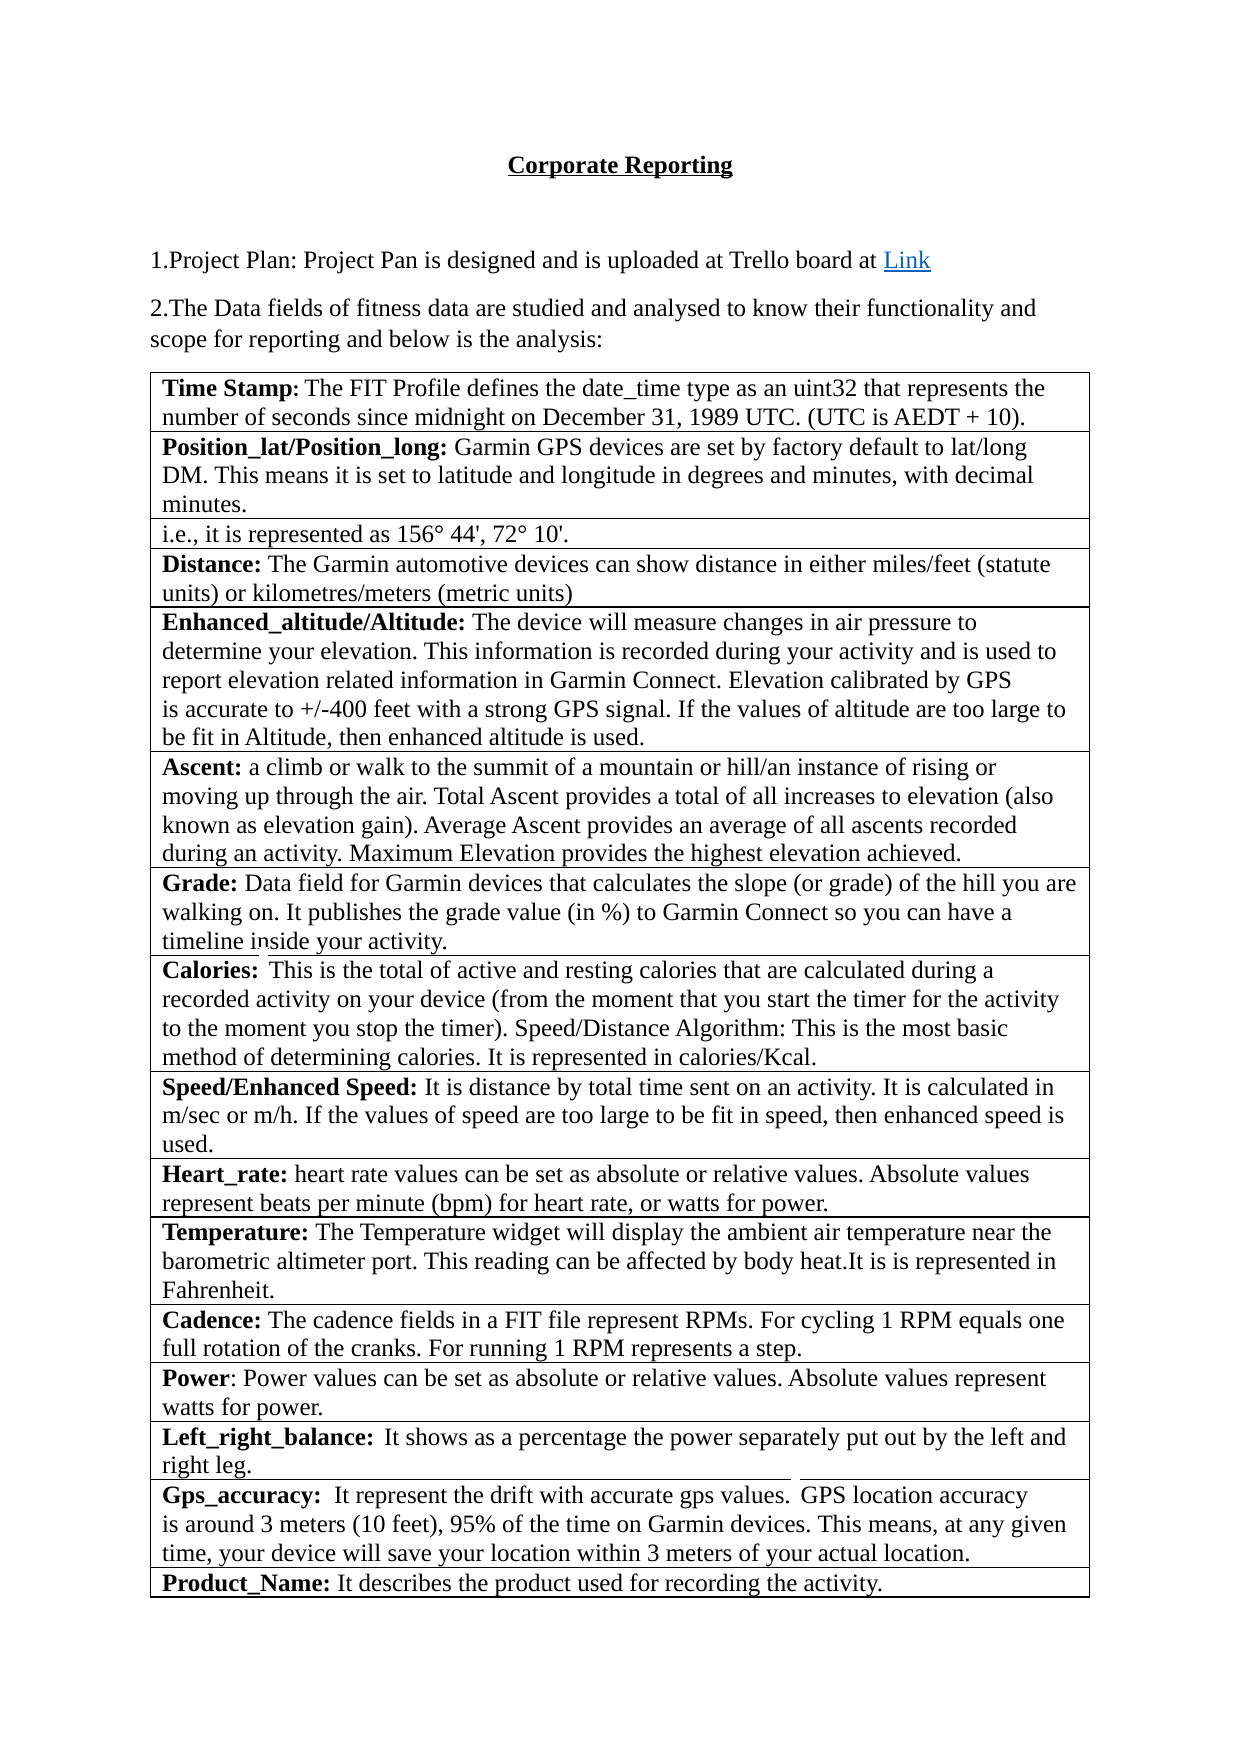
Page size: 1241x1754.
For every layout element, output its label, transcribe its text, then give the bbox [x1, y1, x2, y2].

table_cell Calories: This is the total of active and resting calories that are calculated during a recorded activity on your device (from the moment that you start the timer for the activity to the moment you stop the timer). Speed/Distance Algorithm: This is the most basic method of determining calories. It is represented in calories/Kcal. [151, 956, 1089, 1071]
table_cell Enhanced_altitude/Altitude: The device will measure changes in air pressure to determine your elevation. This information is recorded during your activity and is used to report elevation related information in Garmin Connect. Elevation calibrated by GPS is accurate to +/-400 feet with a strong GPS signal. If the values of altitude are too large to be fit in Altitude, then enhanced altitude is used. [151, 608, 1089, 751]
table_cell Power: Power values can be set as absolute or relative values. Absolute values represent watts for power. [151, 1363, 1089, 1421]
table_cell Cadence: The cadence fields in a FIT file represent RPMs. For cycling 1 RPM equals one full rotation of the cranks. For running 1 RPM represents a step. [151, 1305, 1089, 1362]
table_cell Grade: Data field for Garmin devices that calculates the slope (or grade) of the hill you are walking on. It publishes the grade value (in %) to Garmin Connect so you can have a timeline inside your activity. [151, 868, 1089, 954]
text 2.The Data fields of fitness data are studied and analysed to know their functionality and scope for reporting and below is the analysis: [150, 293, 1090, 353]
table_header Time Stamp: The FIT Profile defines the date_time type as an uint32 that represents the number of seconds since midnight on December 31, 1989 UTC. (UTC is AEDT + 10). [151, 373, 1089, 431]
text 1.Project Plan: Project Pan is designed and is uploaded at Trello board at Link [150, 245, 1090, 274]
table_cell Position_lat/Position_long: Garmin GPS devices are set by factory default to lat/long DM. This means it is set to latitude and longitude in degrees and minutes, with decimal minutes. [151, 432, 1089, 518]
table_cell Product_Name: It describes the product used for recording the activity. [151, 1568, 1089, 1596]
table_cell i.e., it is represented as 156° 44', 72° 10'. [151, 519, 1089, 548]
table_cell Ascent: a climb or walk to the summit of a mountain or hill/an instance of rising or moving up through the air. Total Ascent provides a total of all increases to elevation (also known as elevation gain). Average Ascent provides an average of all ascents recorded during an activity. Maximum Elevation provides the highest elevation achieved. [151, 752, 1089, 867]
table_cell Distance: The Garmin automotive devices can show distance in either miles/feet (statute units) or kilometres/meters (metric units) [151, 549, 1089, 606]
table_cell Speed/Enhanced Speed: It is distance by total time sent on an activity. It is calculated in m/sec or m/h. If the values of speed are too large to be fit in speed, then enhanced speed is used. [151, 1072, 1089, 1158]
table_cell Left_right_balance: It shows as a percentage the power separately put out by the left and right leg. [151, 1422, 1089, 1479]
table_cell Heart_rate: heart rate values can be set as absolute or relative values. Absolute values represent beats per minute (bpm) for heart rate, or watts for power. [151, 1159, 1089, 1216]
text Corporate Reporting [150, 150, 1090, 179]
table_cell Temperature: The Temperature widget will display the ambient air temperature near the barometric altimeter port. This reading can be affected by body heat.It is is represented in Fahrenheit. [151, 1218, 1089, 1304]
table_cell Gps_accuracy: It represent the drift with accurate gps values. GPS location accuracy is around 3 meters (10 feet), 95% of the time on Garmin devices. This means, at any given time, your device will save your location within 3 meters of your actual location. [151, 1480, 1089, 1567]
